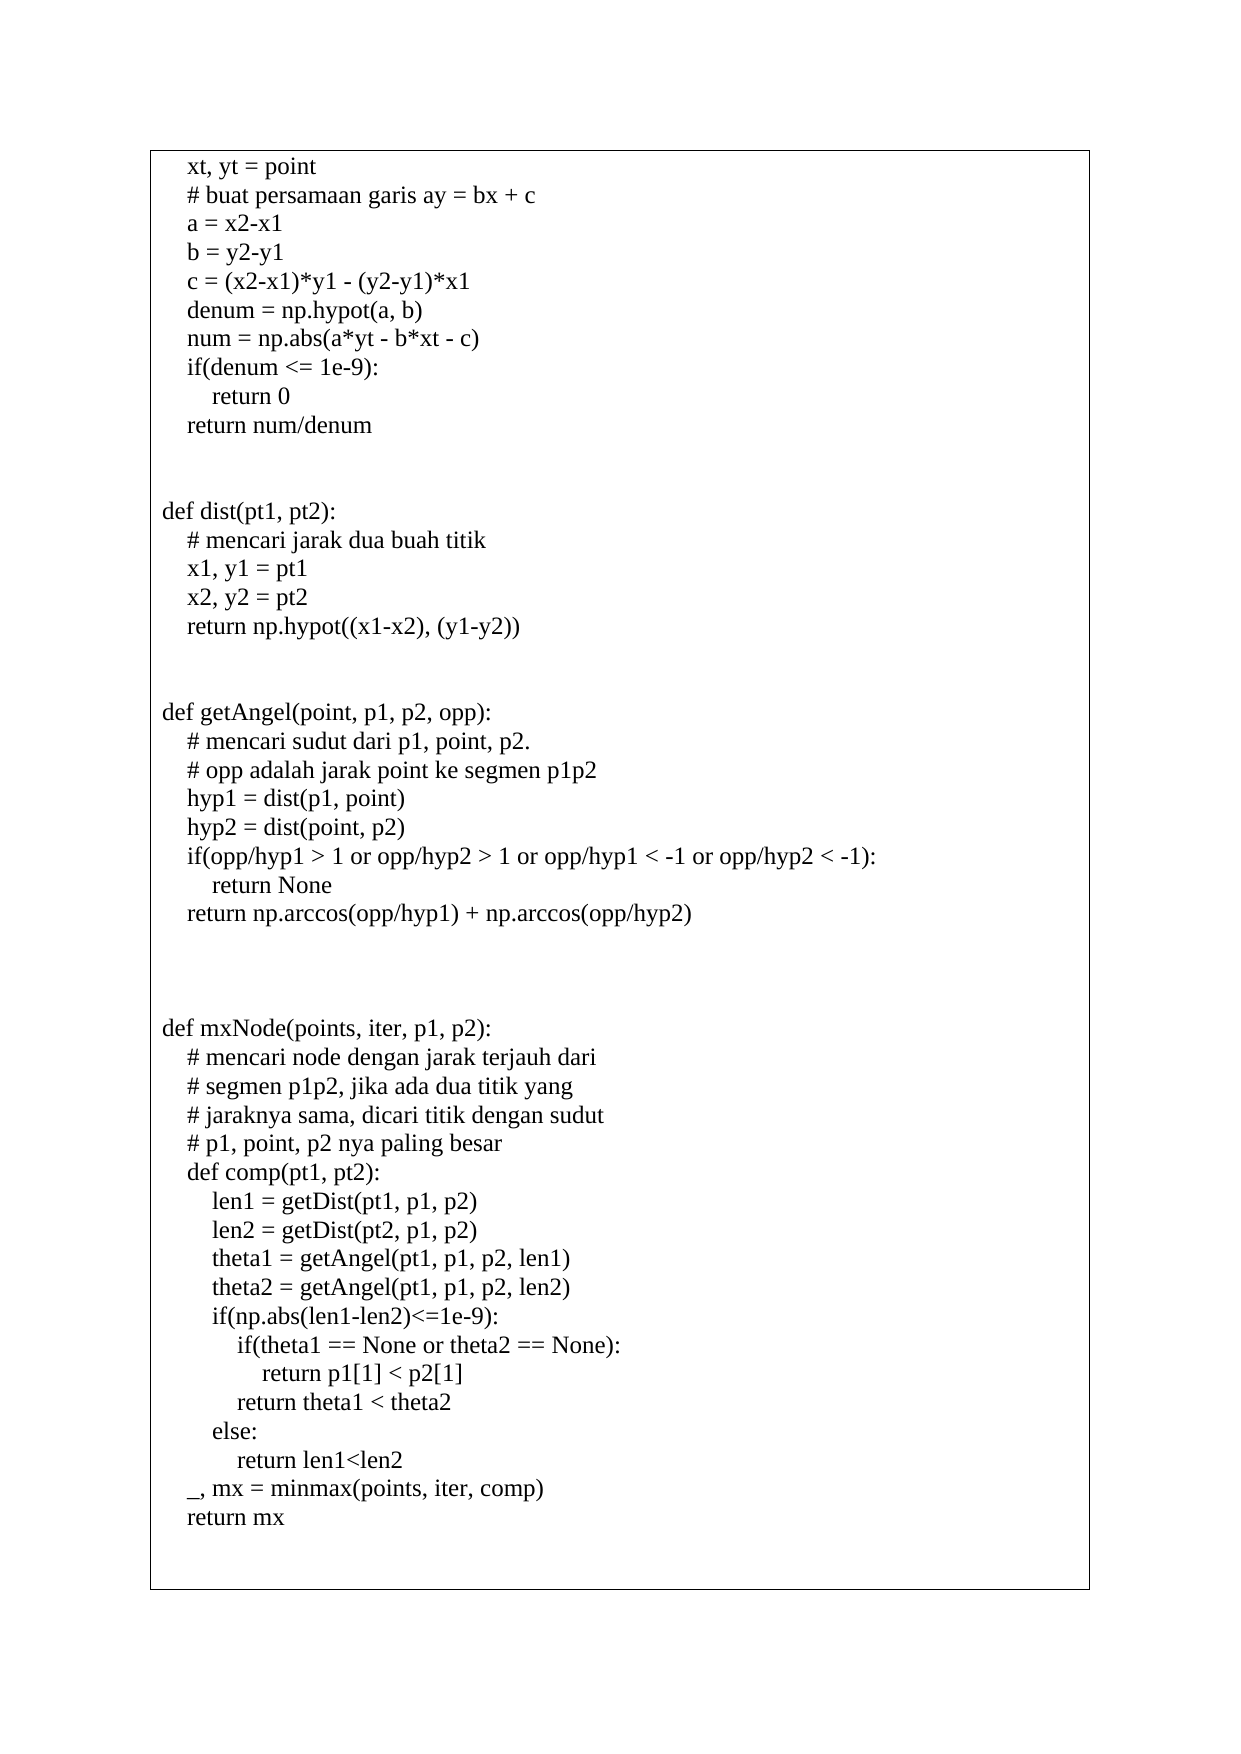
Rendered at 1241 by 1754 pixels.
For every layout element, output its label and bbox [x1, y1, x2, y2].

table_header [151, 151, 1089, 1588]
